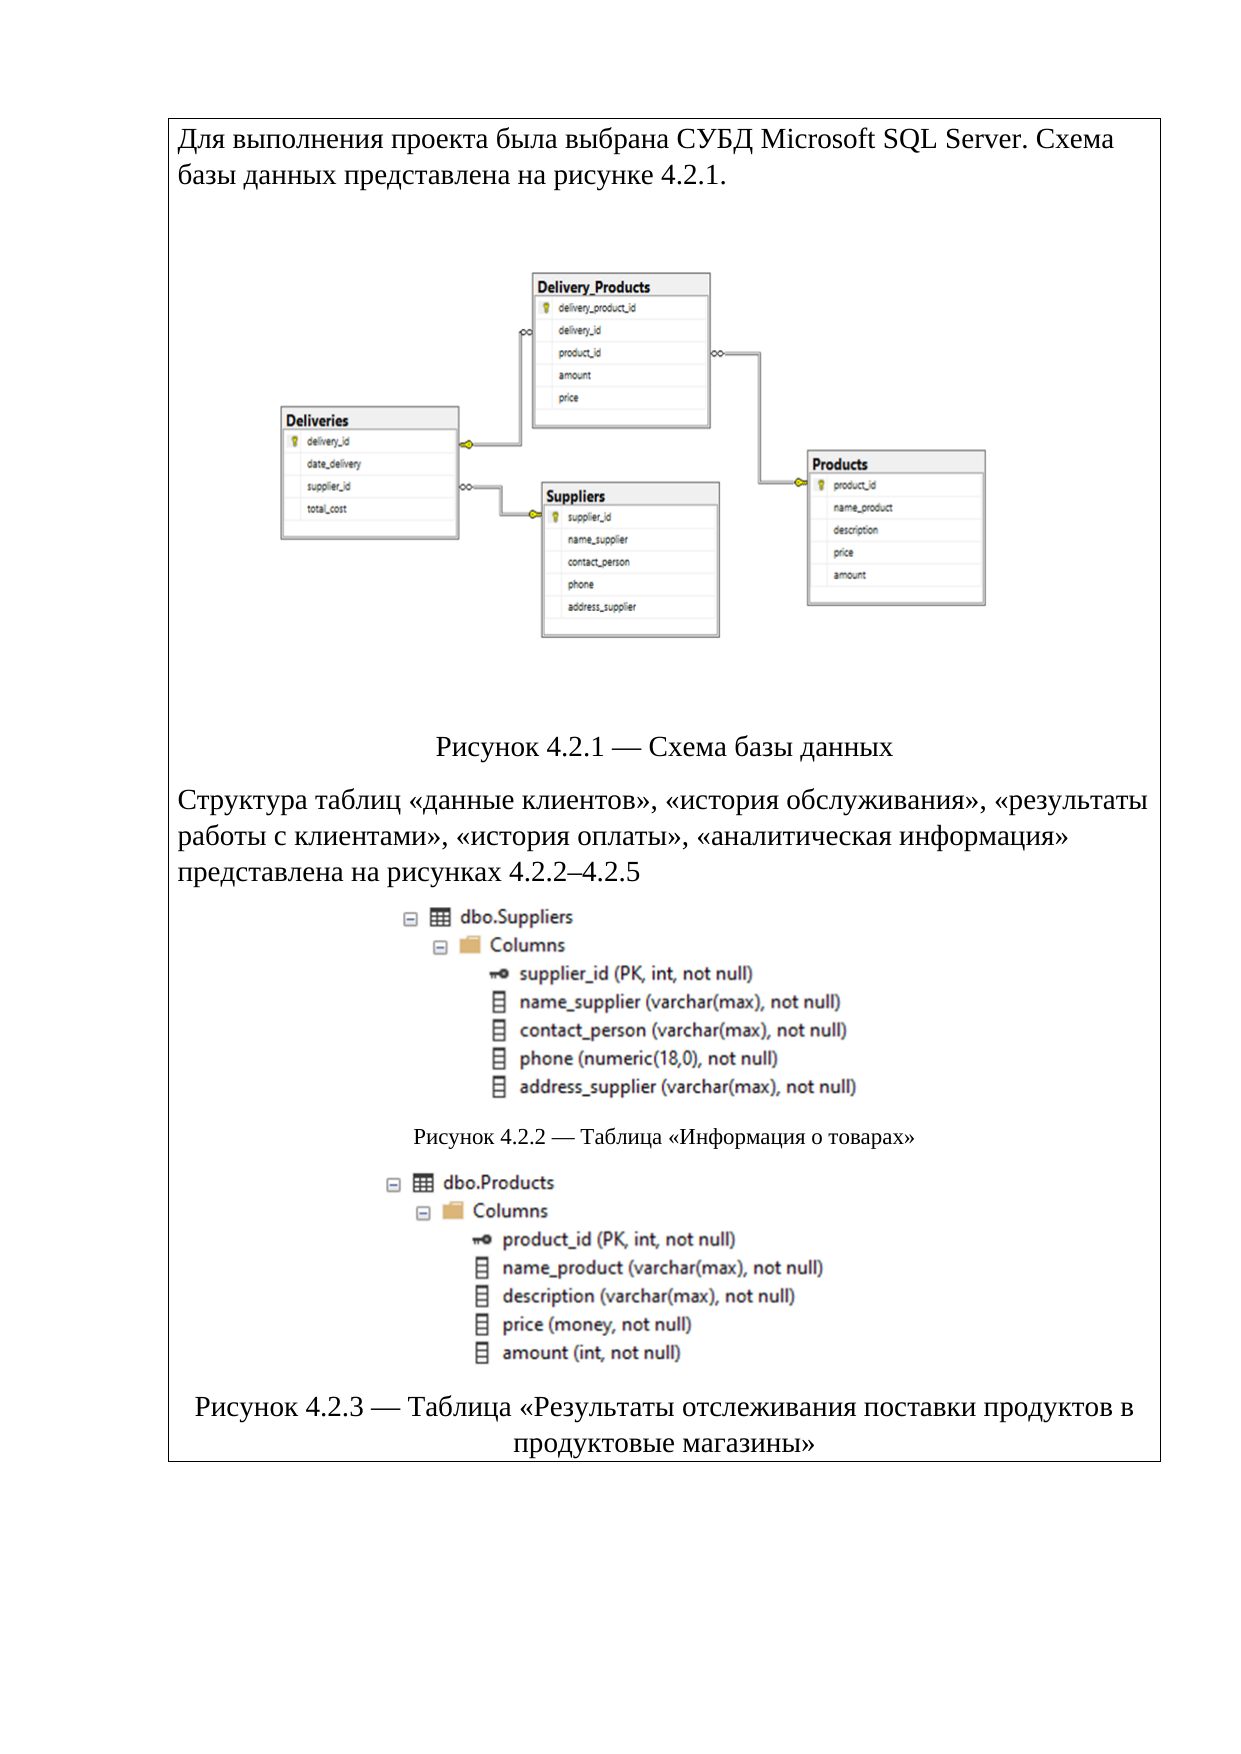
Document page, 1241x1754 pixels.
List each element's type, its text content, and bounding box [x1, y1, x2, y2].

picture [381, 907, 948, 1104]
text Структура таблиц «данные клиентов», «история обслуживания», «результаты работы с клиентами», «история оплаты», «аналитическая информация» представлена на рисунках 4.2.2–4.2.5 [169, 779, 1160, 888]
text Рисунок 4.2.2 — Таблица «Информация о товарах» [169, 1120, 1160, 1149]
picture [374, 1167, 955, 1370]
picture [216, 210, 1113, 711]
text Для выполнения проекта была выбрана СУБД Microsoft SQL Server. Схема базы данных представлена на рисунке 4.2.1. [169, 119, 1160, 191]
text Рисунок 4.2.1 — Схема базы данных [169, 726, 1160, 763]
text Рисунок 4.2.3 — Таблица «Результаты отслеживания поставки продуктов в продуктовые магазины» [169, 1386, 1160, 1461]
